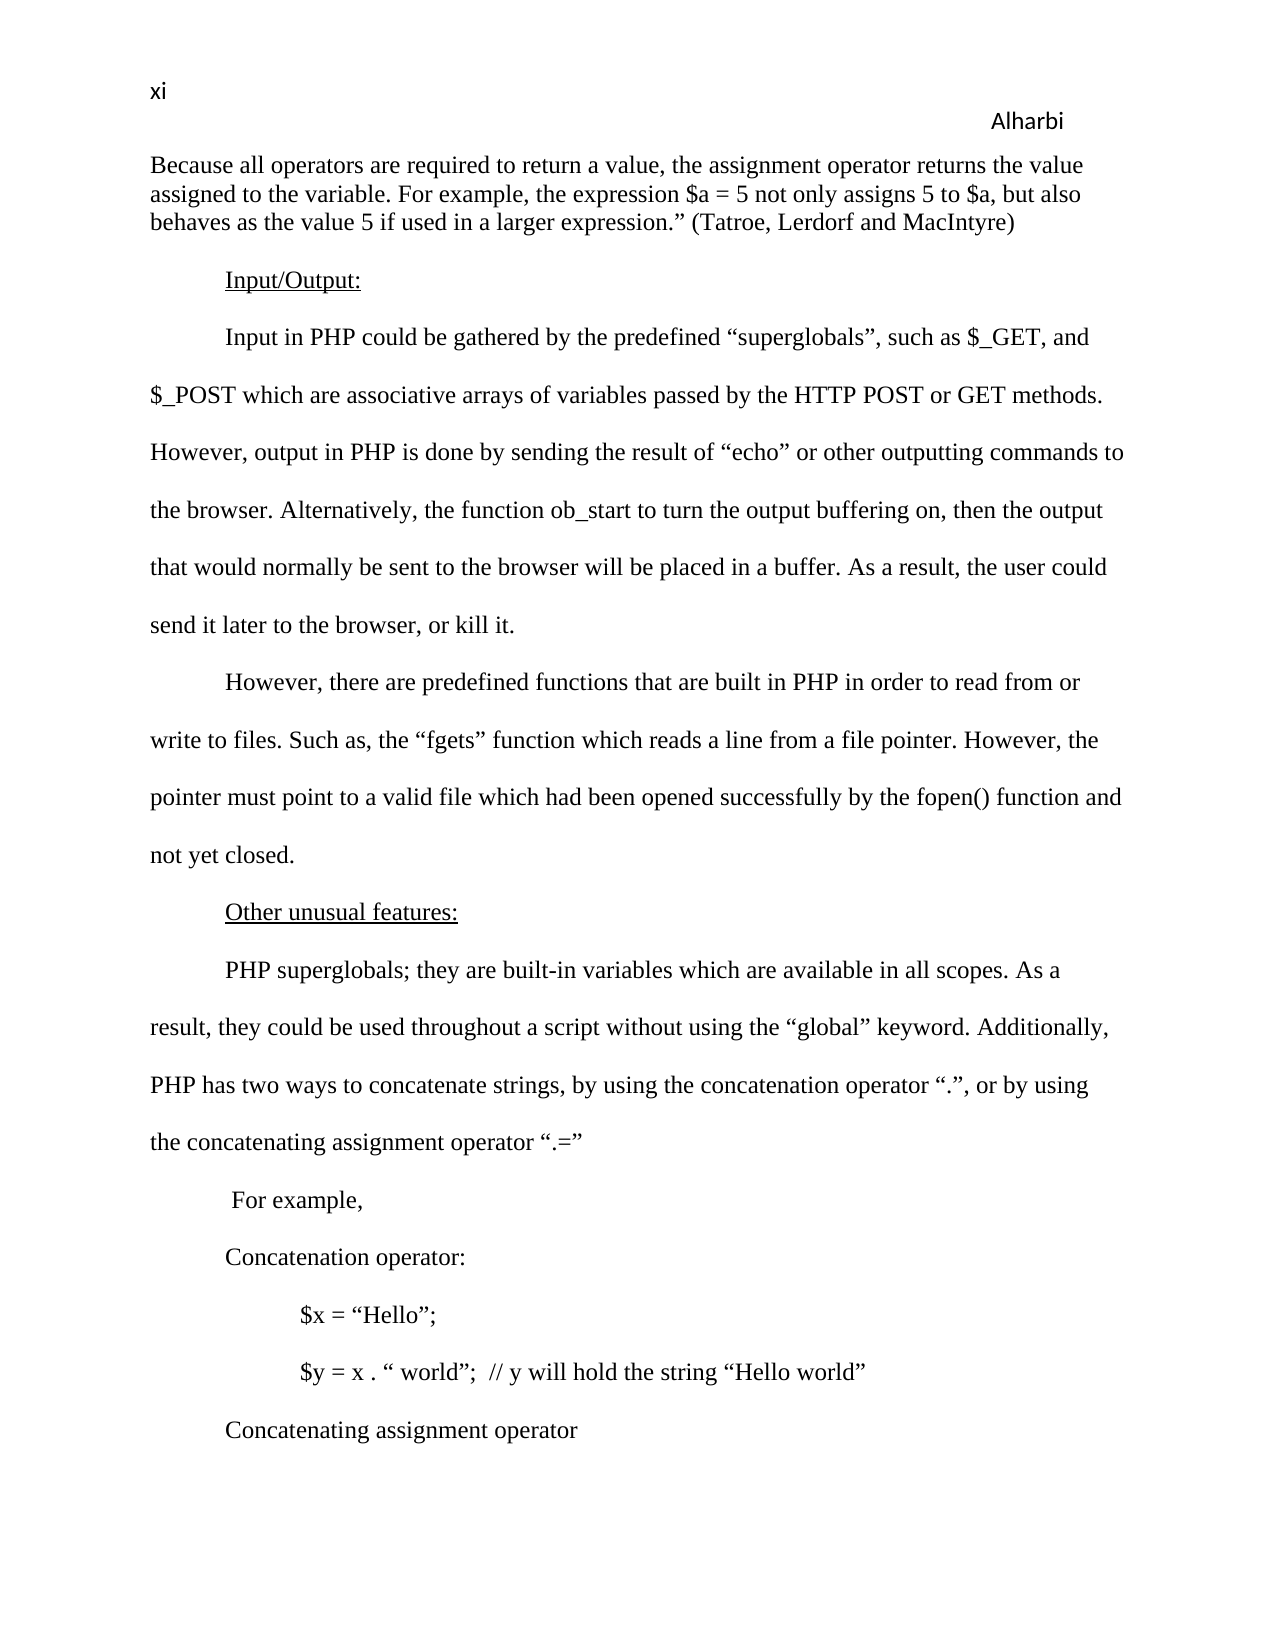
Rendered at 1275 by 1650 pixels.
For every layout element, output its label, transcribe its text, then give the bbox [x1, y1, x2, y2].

text Input/Output: [150, 265, 1125, 294]
text Other unusual features: [150, 897, 1125, 926]
text Input in PHP could be gathered by the predefined “superglobals”, such as $_GET, and $_POST which are associative arrays of variables passed by the HTTP POST or GET methods. However, output in PHP is done by sending the result of “echo” or other outputting commands to the browser. Alternatively, the function ob_start to turn the output buffering on, then the output that would normally be sent to the browser will be placed in a buffer. As a result, the user could send it later to the browser, or kill it. [150, 322, 1125, 639]
text $y = x . “ world”; // y will hold the string “Hello world” [225, 1357, 1125, 1386]
text Concatenating assignment operator [150, 1415, 1125, 1444]
text However, there are predefined functions that are built in PHP in order to read from or write to files. Such as, the “fgets” function which reads a line from a file pointer. However, the pointer must point to a valid file which had been opened successfully by the fopen() function and not yet closed. [150, 667, 1125, 869]
text PHP superglobals; they are built-in variables which are available in all scopes. As a result, they could be used throughout a script without using the “global” keyword. Additionally, PHP has two ways to concatenate strings, by using the concatenation operator “.”, or by using the concatenating assignment operator “.=” [150, 955, 1125, 1156]
text Concatenation operator: [150, 1242, 1125, 1271]
text For example, [150, 1185, 1125, 1214]
text $x = “Hello”; [225, 1300, 1125, 1329]
text Because all operators are required to return a value, the assignment operator returns the value assigned to the variable. For example, the expression $a = 5 not only assigns 5 to $a, but also behaves as the value 5 if used in a larger expression.” (Tatroe, Lerdorf and MacIntyre) [150, 150, 1125, 236]
